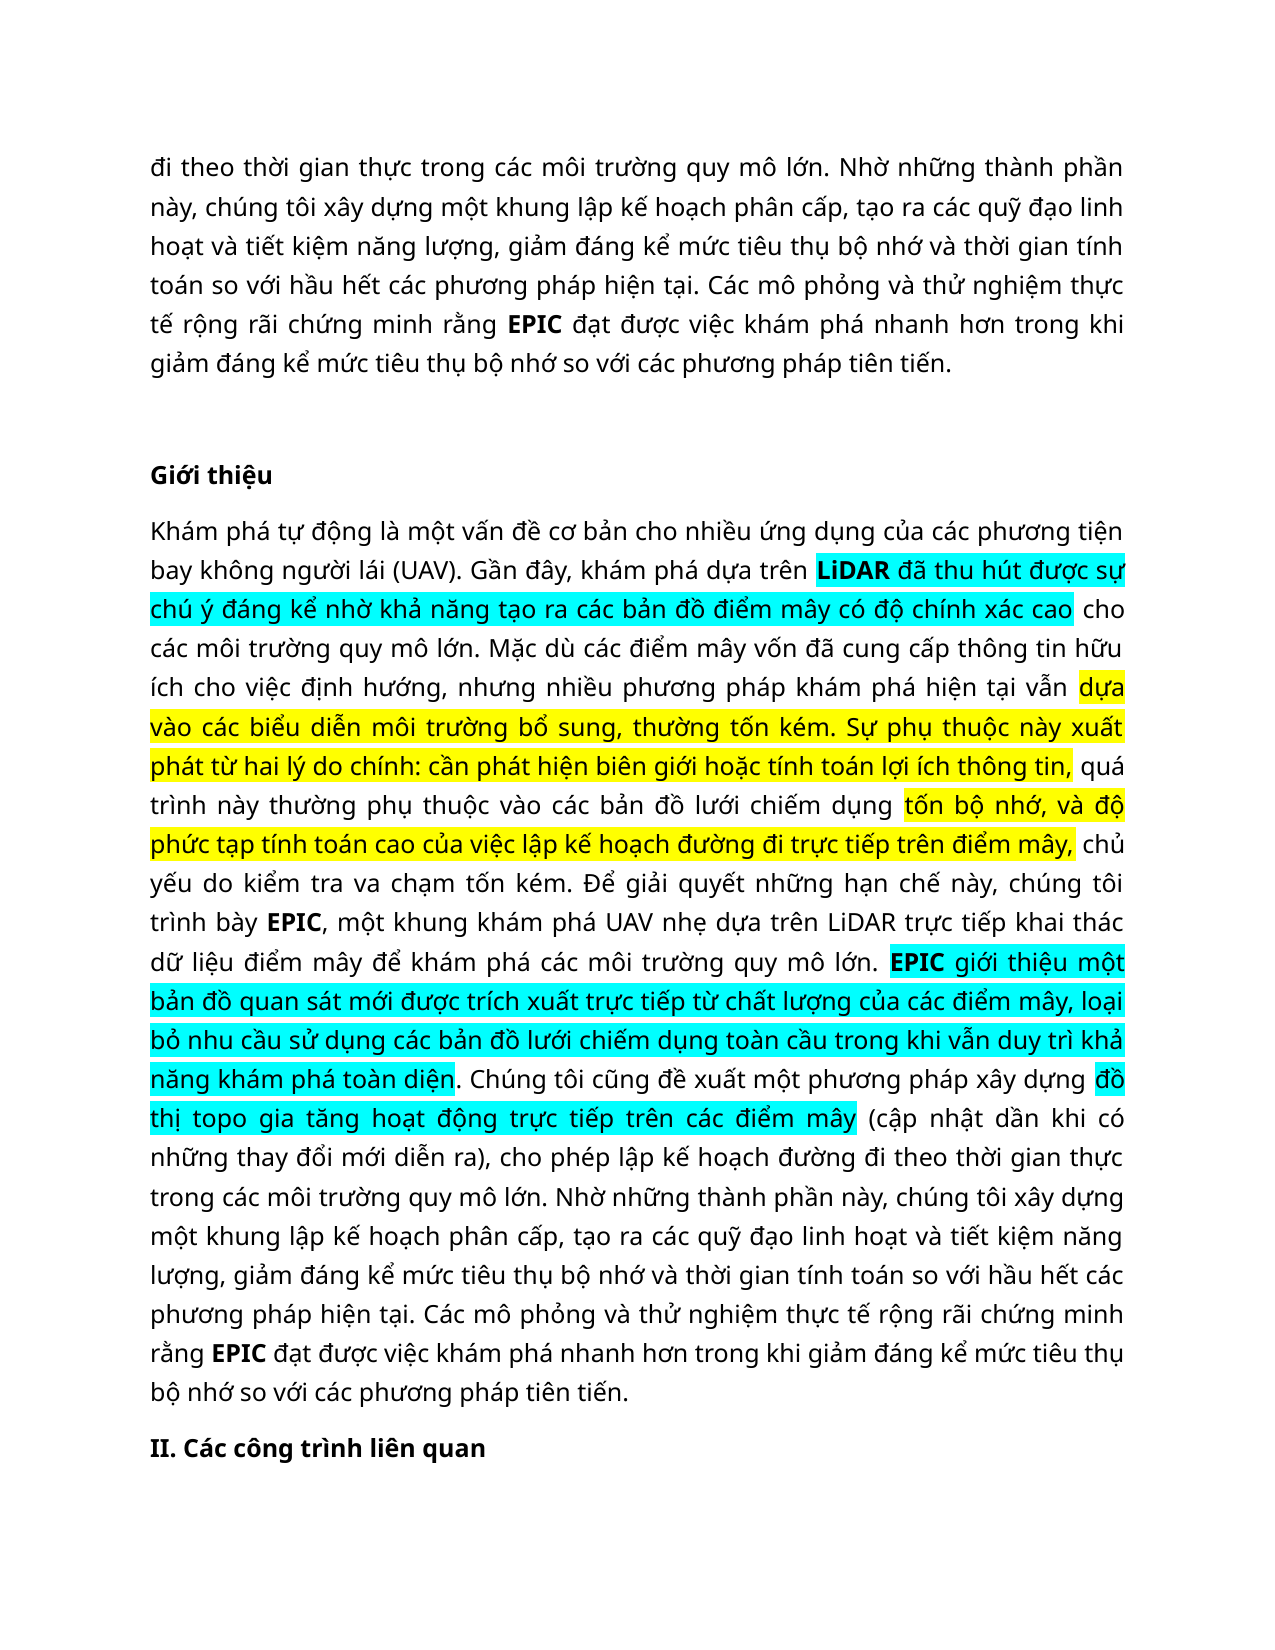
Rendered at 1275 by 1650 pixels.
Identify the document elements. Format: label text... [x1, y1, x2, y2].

text II. Các công trình liên quan [150, 1431, 1125, 1465]
text Khám phá tự động là một vấn đề cơ bản cho nhiều ứng dụng của các phương tiện bay không người lái (UAV). Gần đây, khám phá dựa trên LiDAR đã thu hút được sự chú ý đáng kể nhờ khả năng tạo ra các bản đồ điểm mây có độ chính xác cao cho các môi trường quy mô lớn. Mặc dù các điểm mây vốn đã cung cấp thông tin hữu ích cho việc định hướng, nhưng nhiều phương pháp khám phá hiện tại vẫn dựa vào các biểu diễn môi trường bổ sung, thường tốn kém. Sự phụ thuộc này xuất phát từ hai lý do chính: cần phát hiện biên giới hoặc tính toán lợi ích thông tin, quá trình này thường phụ thuộc vào các bản đồ lưới chiếm dụng tốn bộ nhớ, và độ phức tạp tính toán cao của việc lập kế hoạch đường đi trực tiếp trên điểm mây, chủ yếu do kiểm tra va chạm tốn kém. Để giải quyết những hạn chế này, chúng tôi trình bày EPIC, một khung khám phá UAV nhẹ dựa trên LiDAR trực tiếp khai thác dữ liệu điểm mây để khám phá các môi trường quy mô lớn. EPIC giới thiệu một bản đồ quan sát mới được trích xuất trực tiếp từ chất lượng của các điểm mây, loại bỏ nhu cầu sử dụng các bản đồ lưới chiếm dụng toàn cầu trong khi vẫn duy trì khả năng khám phá toàn diện. Chúng tôi cũng đề xuất một phương pháp xây dựng đồ thị topo gia tăng hoạt động trực tiếp trên các điểm mây (cập nhật dần khi có những thay đổi mới diễn ra), cho phép lập kế hoạch đường đi theo thời gian thực trong các môi trường quy mô lớn. Nhờ những thành phần này, chúng tôi xây dựng một khung lập kế hoạch phân cấp, tạo ra các quỹ đạo linh hoạt và tiết kiệm năng lượng, giảm đáng kể mức tiêu thụ bộ nhớ và thời gian tính toán so với hầu hết các phương pháp hiện tại. Các mô phỏng và thử nghiệm thực tế rộng rãi chứng minh rằng EPIC đạt được việc khám phá nhanh hơn trong khi giảm đáng kể mức tiêu thụ bộ nhớ so với các phương pháp tiên tiến. [150, 743, 1125, 983]
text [150, 150, 1125, 380]
text Khám phá tự động là một vấn đề cơ bản cho nhiều ứng dụng của các phương tiện bay không người lái (UAV). Gần đây, khám phá dựa trên LiDAR đã thu hút được sự chú ý đáng kể nhờ khả năng tạo ra các bản đồ điểm mây có độ chính xác cao cho các môi trường quy mô lớn. Mặc dù các điểm mây vốn đã cung cấp thông tin hữu ích cho việc định hướng, nhưng nhiều phương pháp khám phá hiện tại vẫn dựa vào các biểu diễn môi trường bổ sung, thường tốn kém. Sự phụ thuộc này xuất phát từ hai lý do chính: cần phát hiện biên giới hoặc tính toán lợi ích thông tin, quá trình này thường phụ thuộc vào các bản đồ lưới chiếm dụng tốn bộ nhớ, và độ phức tạp tính toán cao của việc lập kế hoạch đường đi trực tiếp trên điểm mây, chủ yếu do kiểm tra va chạm tốn kém. Để giải quyết những hạn chế này, chúng tôi trình bày EPIC, một khung khám phá UAV nhẹ dựa trên LiDAR trực tiếp khai thác dữ liệu điểm mây để khám phá các môi trường quy mô lớn. EPIC giới thiệu một bản đồ quan sát mới được trích xuất trực tiếp từ chất lượng của các điểm mây, loại bỏ nhu cầu sử dụng các bản đồ lưới chiếm dụng toàn cầu trong khi vẫn duy trì khả năng khám phá toàn diện. Chúng tôi cũng đề xuất một phương pháp xây dựng đồ thị topo gia tăng hoạt động trực tiếp trên các điểm mây (cập nhật dần khi có những thay đổi mới diễn ra), cho phép lập kế hoạch đường đi theo thời gian thực trong các môi trường quy mô lớn. Nhờ những thành phần này, chúng tôi xây dựng một khung lập kế hoạch phân cấp, tạo ra các quỹ đạo linh hoạt và tiết kiệm năng lượng, giảm đáng kể mức tiêu thụ bộ nhớ và thời gian tính toán so với hầu hết các phương pháp hiện tại. Các mô phỏng và thử nghiệm thực tế rộng rãi chứng minh rằng EPIC đạt được việc khám phá nhanh hơn trong khi giảm đáng kể mức tiêu thụ bộ nhớ so với các phương pháp tiên tiến. [150, 1057, 1125, 1409]
text Khám phá tự động là một vấn đề cơ bản cho nhiều ứng dụng của các phương tiện bay không người lái (UAV). Gần đây, khám phá dựa trên LiDAR đã thu hút được sự chú ý đáng kể nhờ khả năng tạo ra các bản đồ điểm mây có độ chính xác cao cho các môi trường quy mô lớn. Mặc dù các điểm mây vốn đã cung cấp thông tin hữu ích cho việc định hướng, nhưng nhiều phương pháp khám phá hiện tại vẫn dựa vào các biểu diễn môi trường bổ sung, thường tốn kém. Sự phụ thuộc này xuất phát từ hai lý do chính: cần phát hiện biên giới hoặc tính toán lợi ích thông tin, quá trình này thường phụ thuộc vào các bản đồ lưới chiếm dụng tốn bộ nhớ, và độ phức tạp tính toán cao của việc lập kế hoạch đường đi trực tiếp trên điểm mây, chủ yếu do kiểm tra va chạm tốn kém. Để giải quyết những hạn chế này, chúng tôi trình bày EPIC, một khung khám phá UAV nhẹ dựa trên LiDAR trực tiếp khai thác dữ liệu điểm mây để khám phá các môi trường quy mô lớn. EPIC giới thiệu một bản đồ quan sát mới được trích xuất trực tiếp từ chất lượng của các điểm mây, loại bỏ nhu cầu sử dụng các bản đồ lưới chiếm dụng toàn cầu trong khi vẫn duy trì khả năng khám phá toàn diện. Chúng tôi cũng đề xuất một phương pháp xây dựng đồ thị topo gia tăng hoạt động trực tiếp trên các điểm mây (cập nhật dần khi có những thay đổi mới diễn ra), cho phép lập kế hoạch đường đi theo thời gian thực trong các môi trường quy mô lớn. Nhờ những thành phần này, chúng tôi xây dựng một khung lập kế hoạch phân cấp, tạo ra các quỹ đạo linh hoạt và tiết kiệm năng lượng, giảm đáng kể mức tiêu thụ bộ nhớ và thời gian tính toán so với hầu hết các phương pháp hiện tại. Các mô phỏng và thử nghiệm thực tế rộng rãi chứng minh rằng EPIC đạt được việc khám phá nhanh hơn trong khi giảm đáng kể mức tiêu thụ bộ nhớ so với các phương pháp tiên tiến. [150, 513, 1125, 709]
text Giới thiệu [150, 457, 1125, 492]
